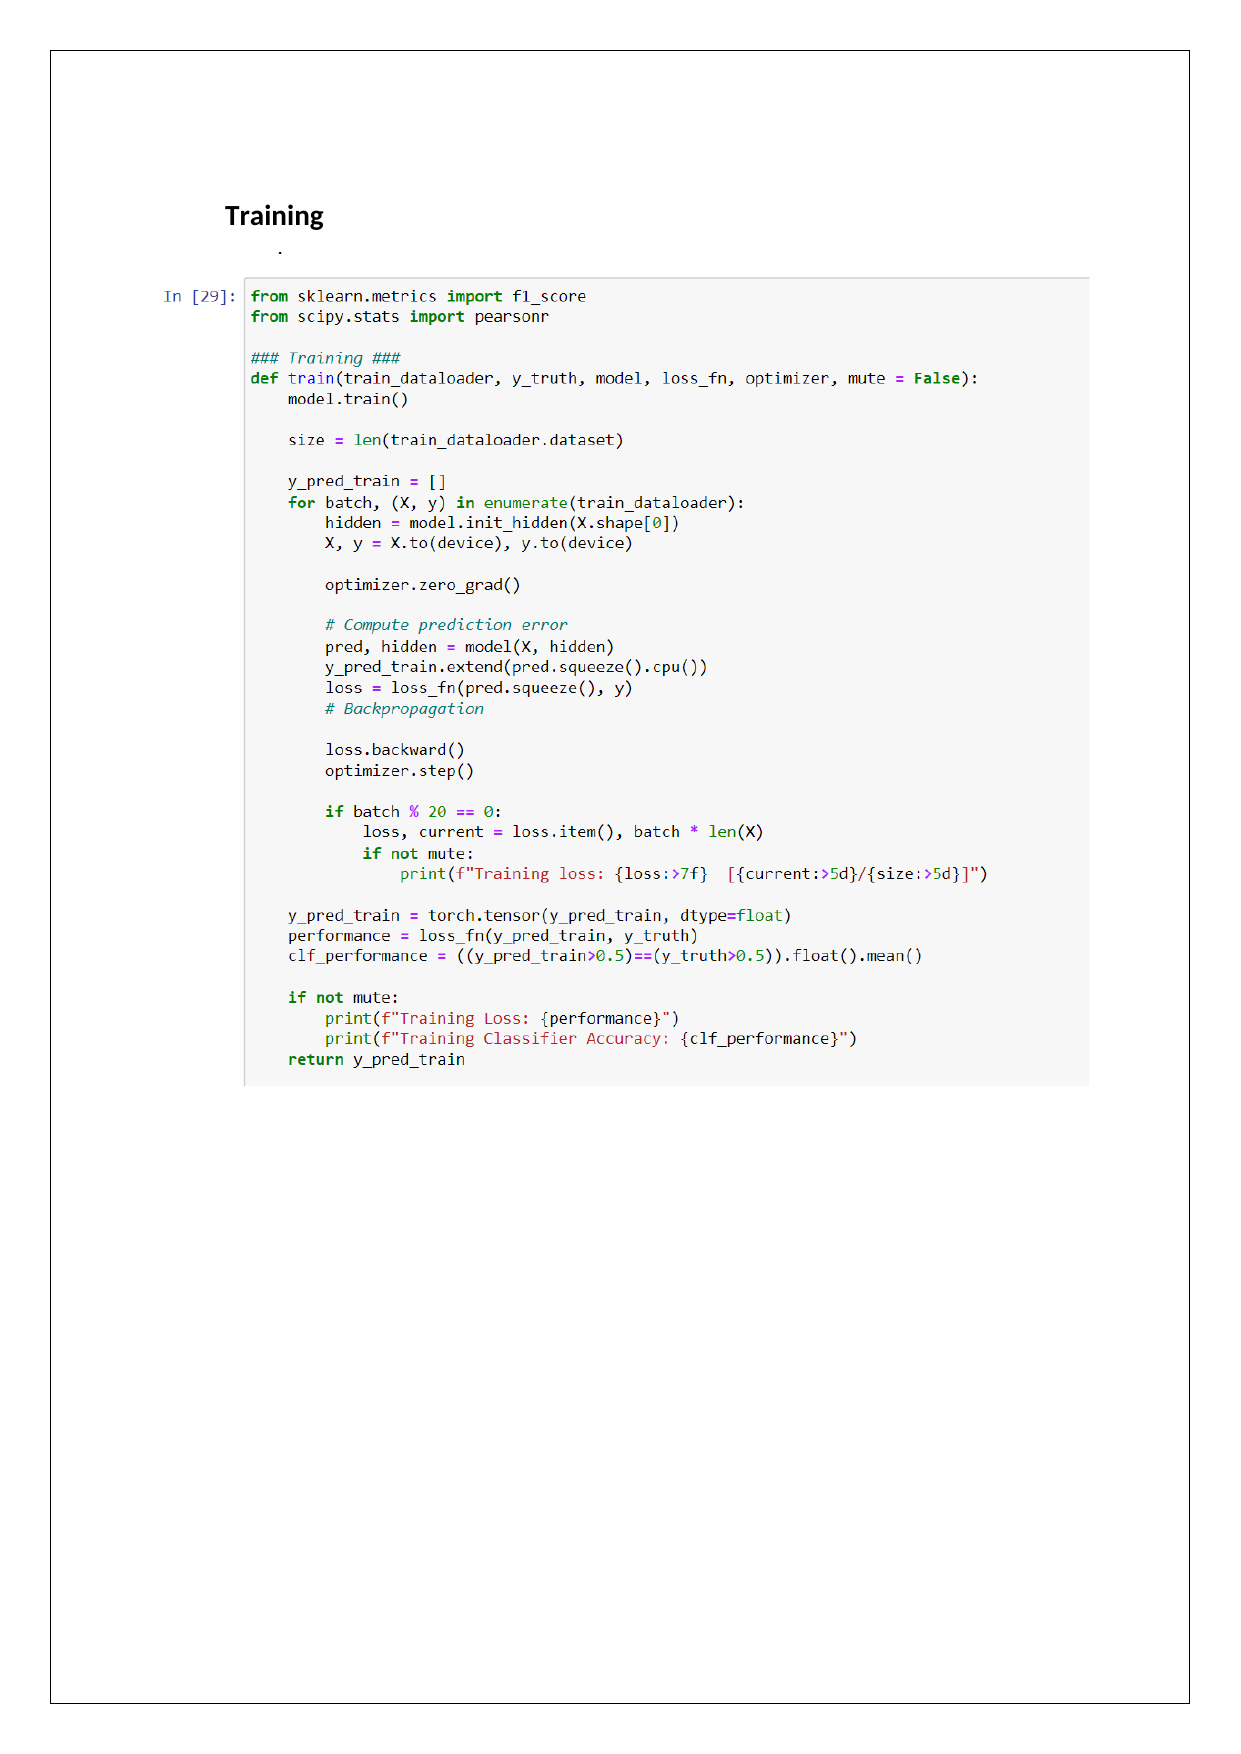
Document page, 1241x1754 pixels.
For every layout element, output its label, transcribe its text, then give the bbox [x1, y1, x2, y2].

text Training [150, 197, 1090, 232]
picture [150, 252, 1090, 1086]
